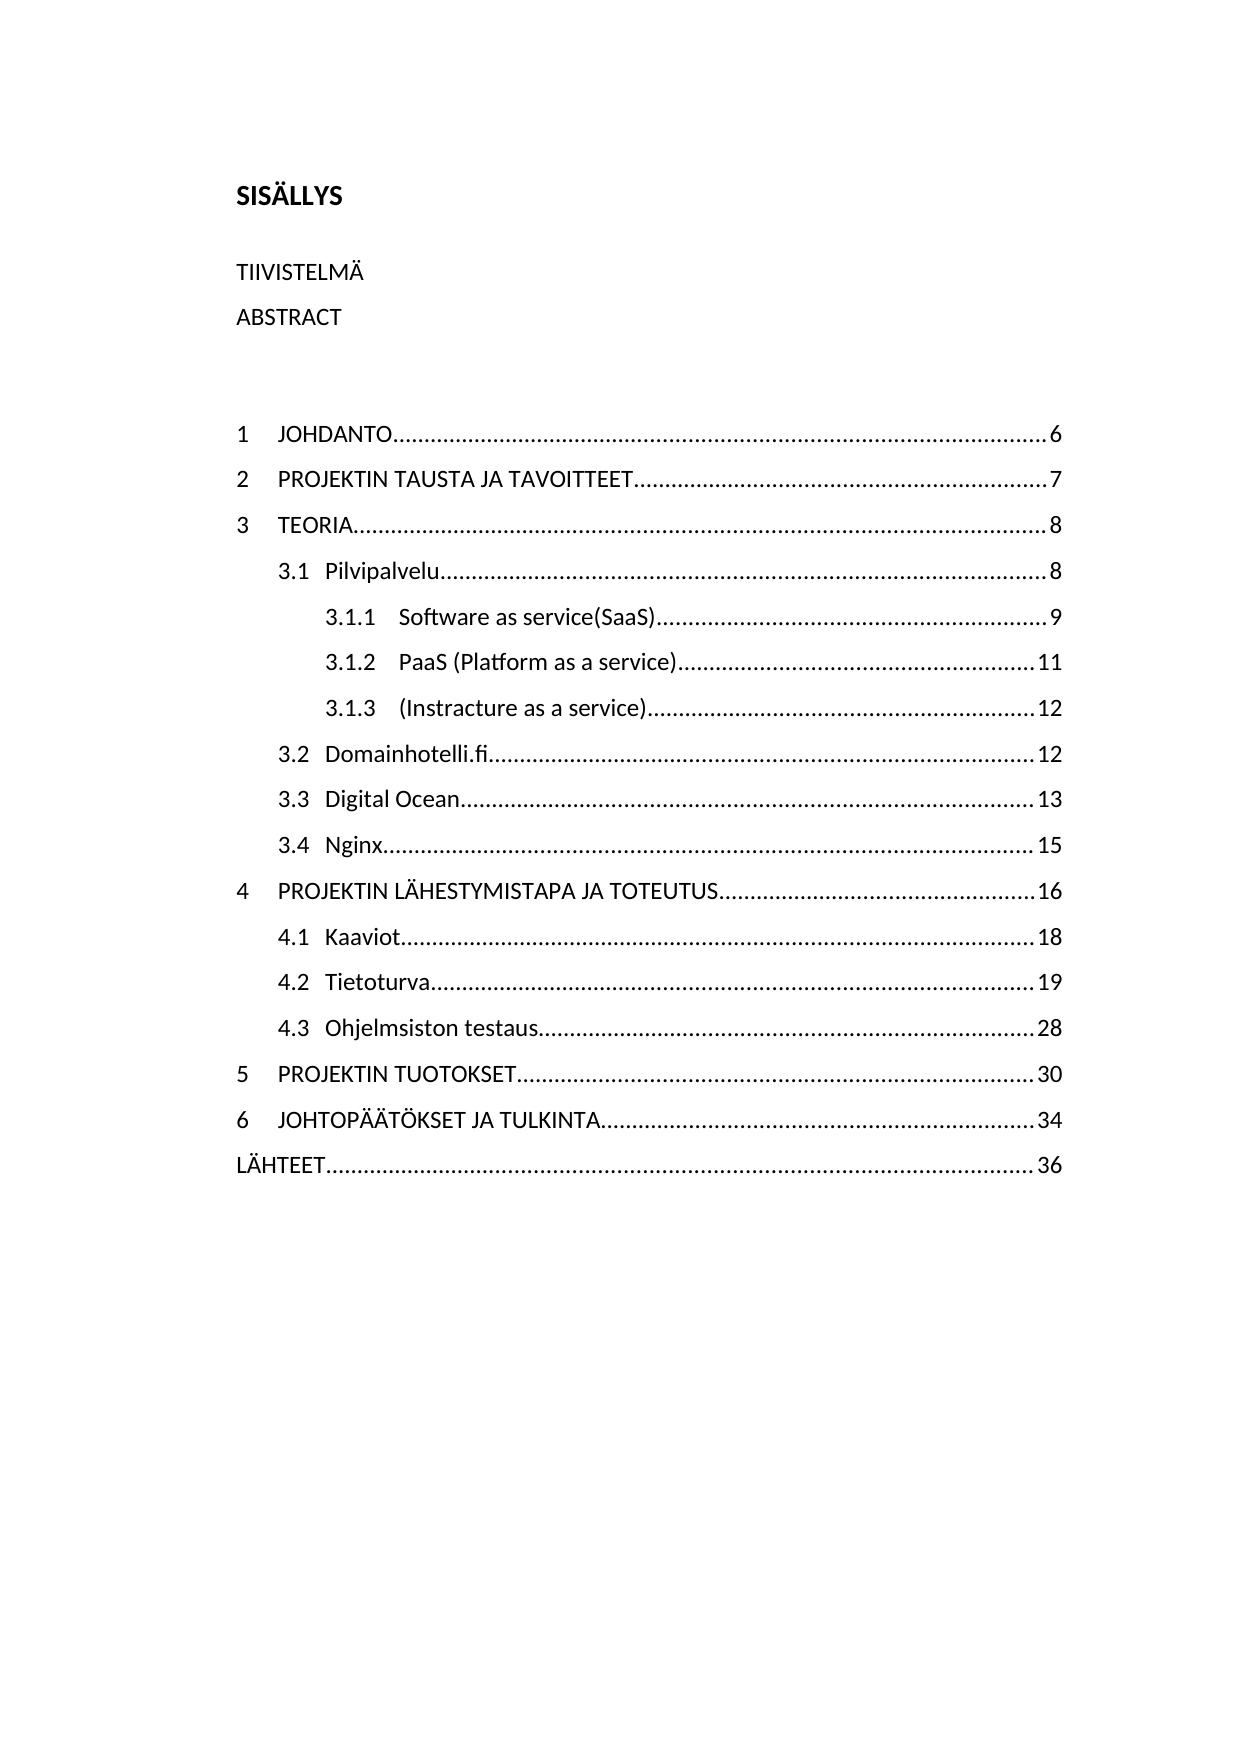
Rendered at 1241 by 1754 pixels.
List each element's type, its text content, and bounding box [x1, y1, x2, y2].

text 5 projektin tuotokset 30 [236, 1058, 1063, 1088]
text 2 Projektin tausta ja tavoitteet 7 [236, 463, 1063, 494]
text SISÄLLYS [236, 177, 1063, 213]
text Tiivistelmä [236, 256, 1063, 286]
text 3.1.2 PaaS (Platform as a service) 11 [325, 646, 1063, 677]
text 3 TEORIA 8 [236, 509, 1063, 540]
text ABSTRACT [236, 301, 1063, 332]
text 3.1.3 (Instracture as a service) 12 [325, 692, 1063, 723]
text 3.2 Domainhotelli.fi 12 [278, 738, 1063, 768]
text 3.3 Digital Ocean 13 [278, 784, 1063, 814]
text 3.1 Pilvipalvelu 8 [278, 555, 1063, 586]
text 4.3 Ohjelmsiston testaus 28 [278, 1012, 1063, 1043]
text 4 projektin lähestymistapa ja toteutus 16 [236, 875, 1063, 906]
text 4.1 Kaaviot 18 [278, 921, 1063, 951]
text 3.4 Nginx 15 [278, 829, 1063, 860]
text 3.1.1 Software as service(SaaS) 9 [325, 601, 1063, 631]
text Lähteet 36 [236, 1149, 1063, 1180]
text 4.2 Tietoturva 19 [278, 967, 1063, 997]
text 6 johtopäätökset ja tulkinta 34 [236, 1104, 1063, 1134]
text 1 Johdanto 6 [236, 418, 1063, 448]
